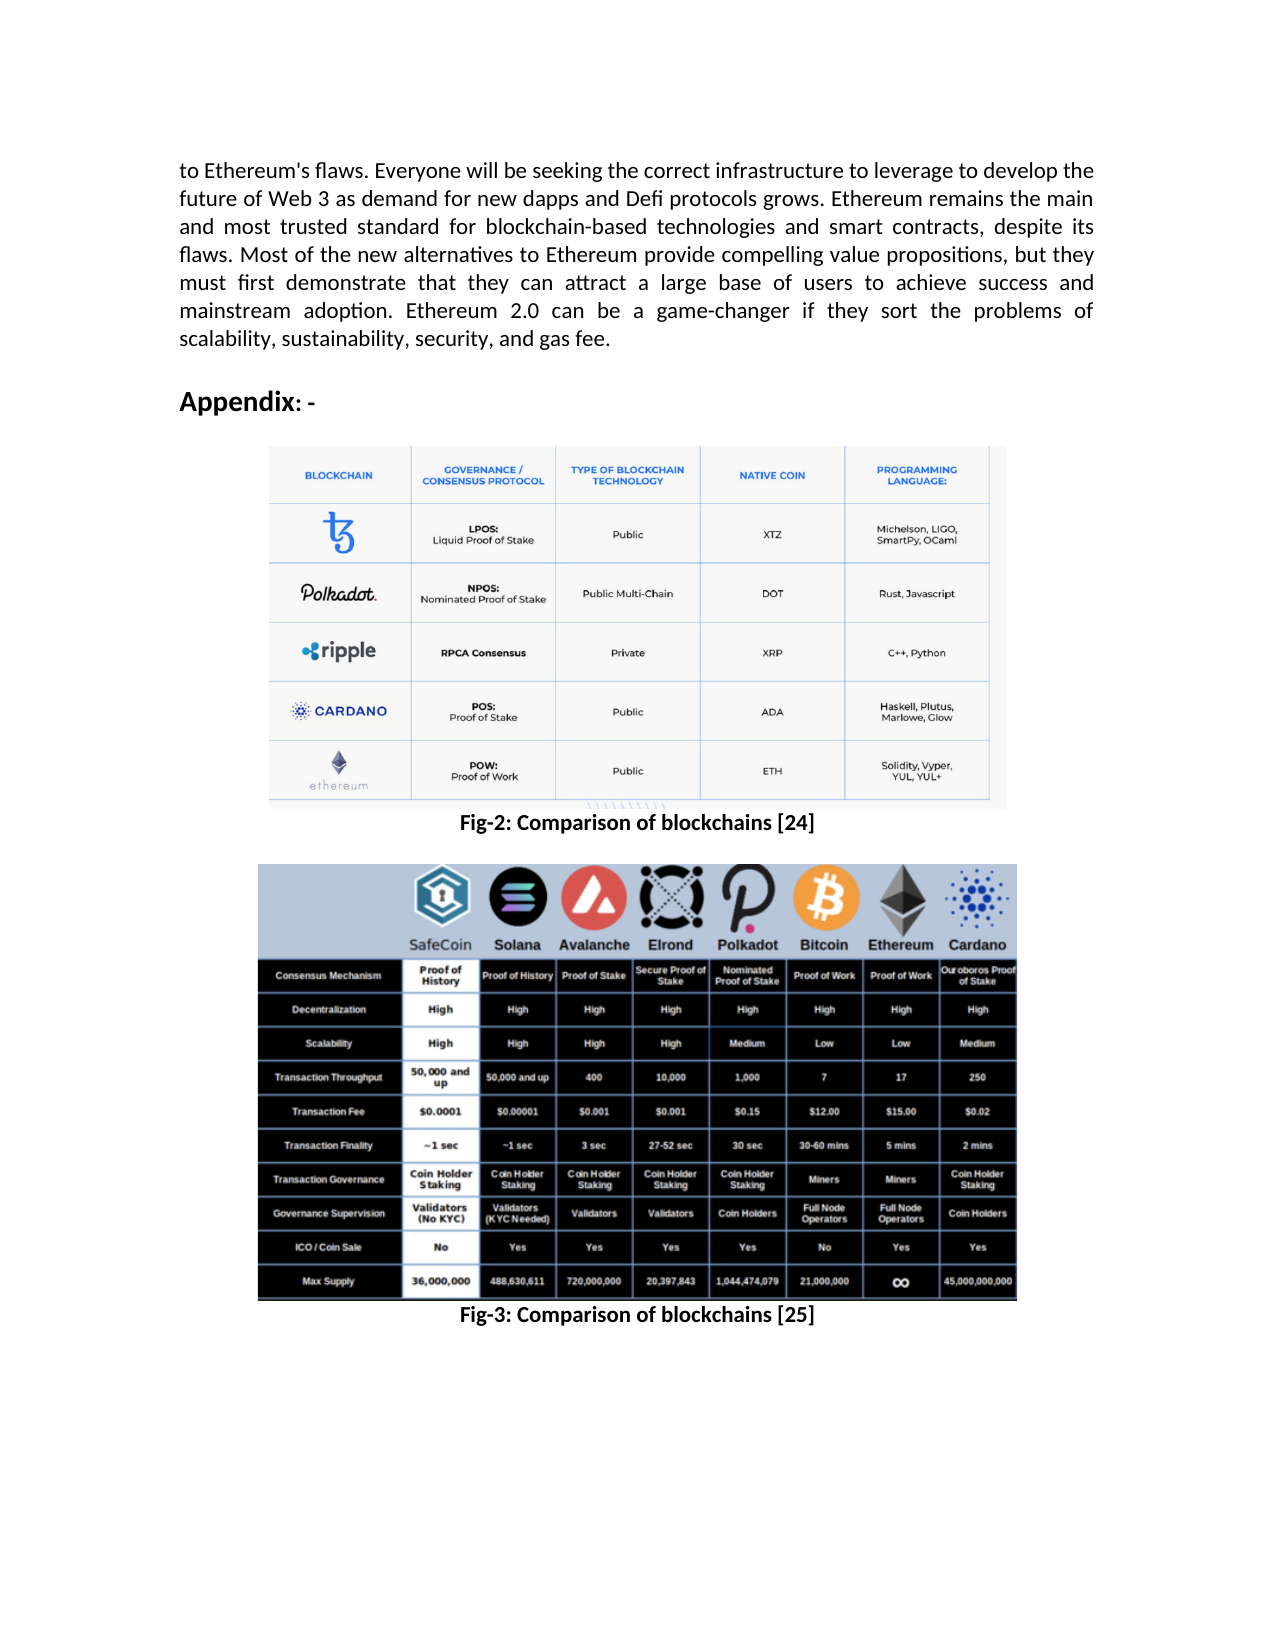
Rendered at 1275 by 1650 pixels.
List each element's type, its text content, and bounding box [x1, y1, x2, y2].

picture [269, 446, 1007, 809]
picture [257, 864, 1018, 1301]
text Fig-3: Comparison of blockchains [25] [179, 1301, 1096, 1328]
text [179, 156, 1096, 352]
text Fig-2: Comparison of blockchains [24] [179, 808, 1096, 836]
text Appendix: - [179, 383, 1096, 418]
